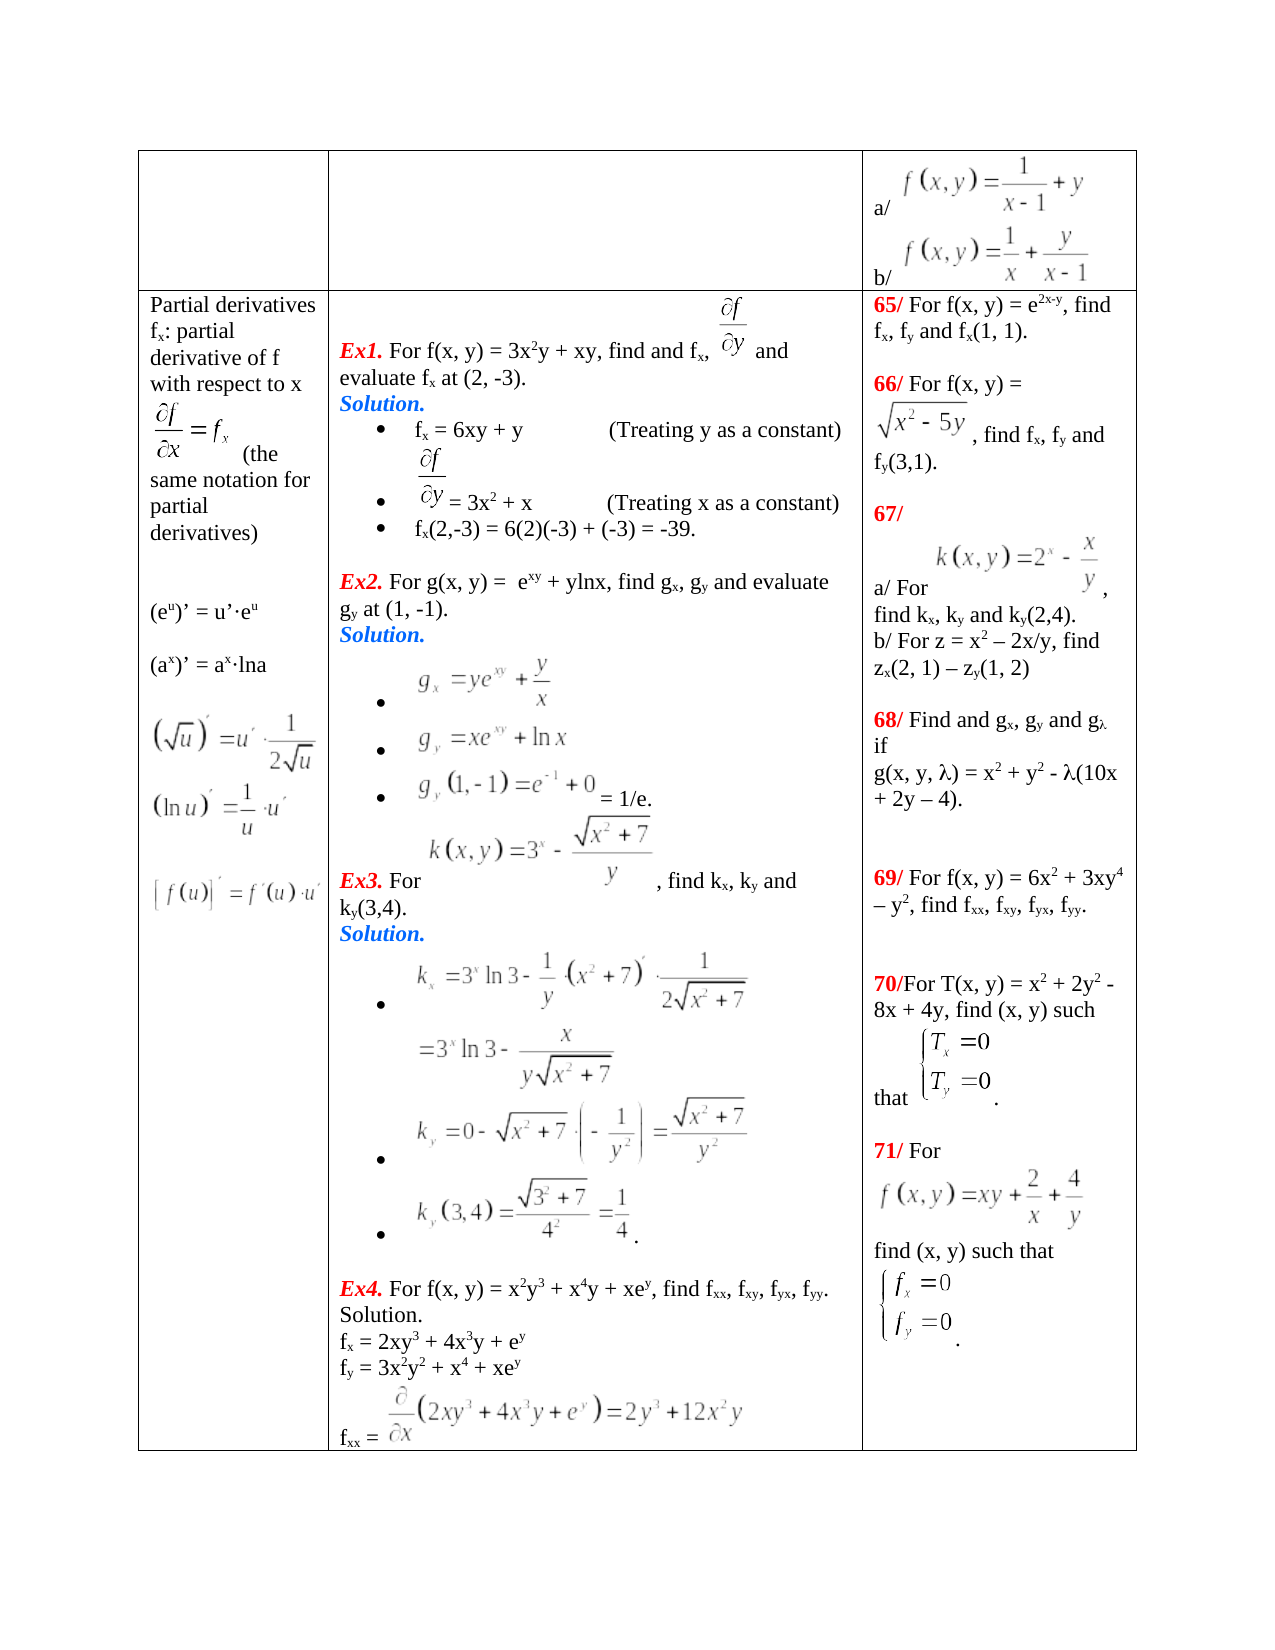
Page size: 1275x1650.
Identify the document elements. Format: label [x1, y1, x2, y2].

table_cell [329, 151, 862, 290]
table_cell [863, 291, 1136, 1450]
table_cell [329, 291, 862, 1450]
table_cell [139, 151, 328, 290]
table_cell [139, 291, 328, 1450]
table_cell [863, 151, 1136, 290]
